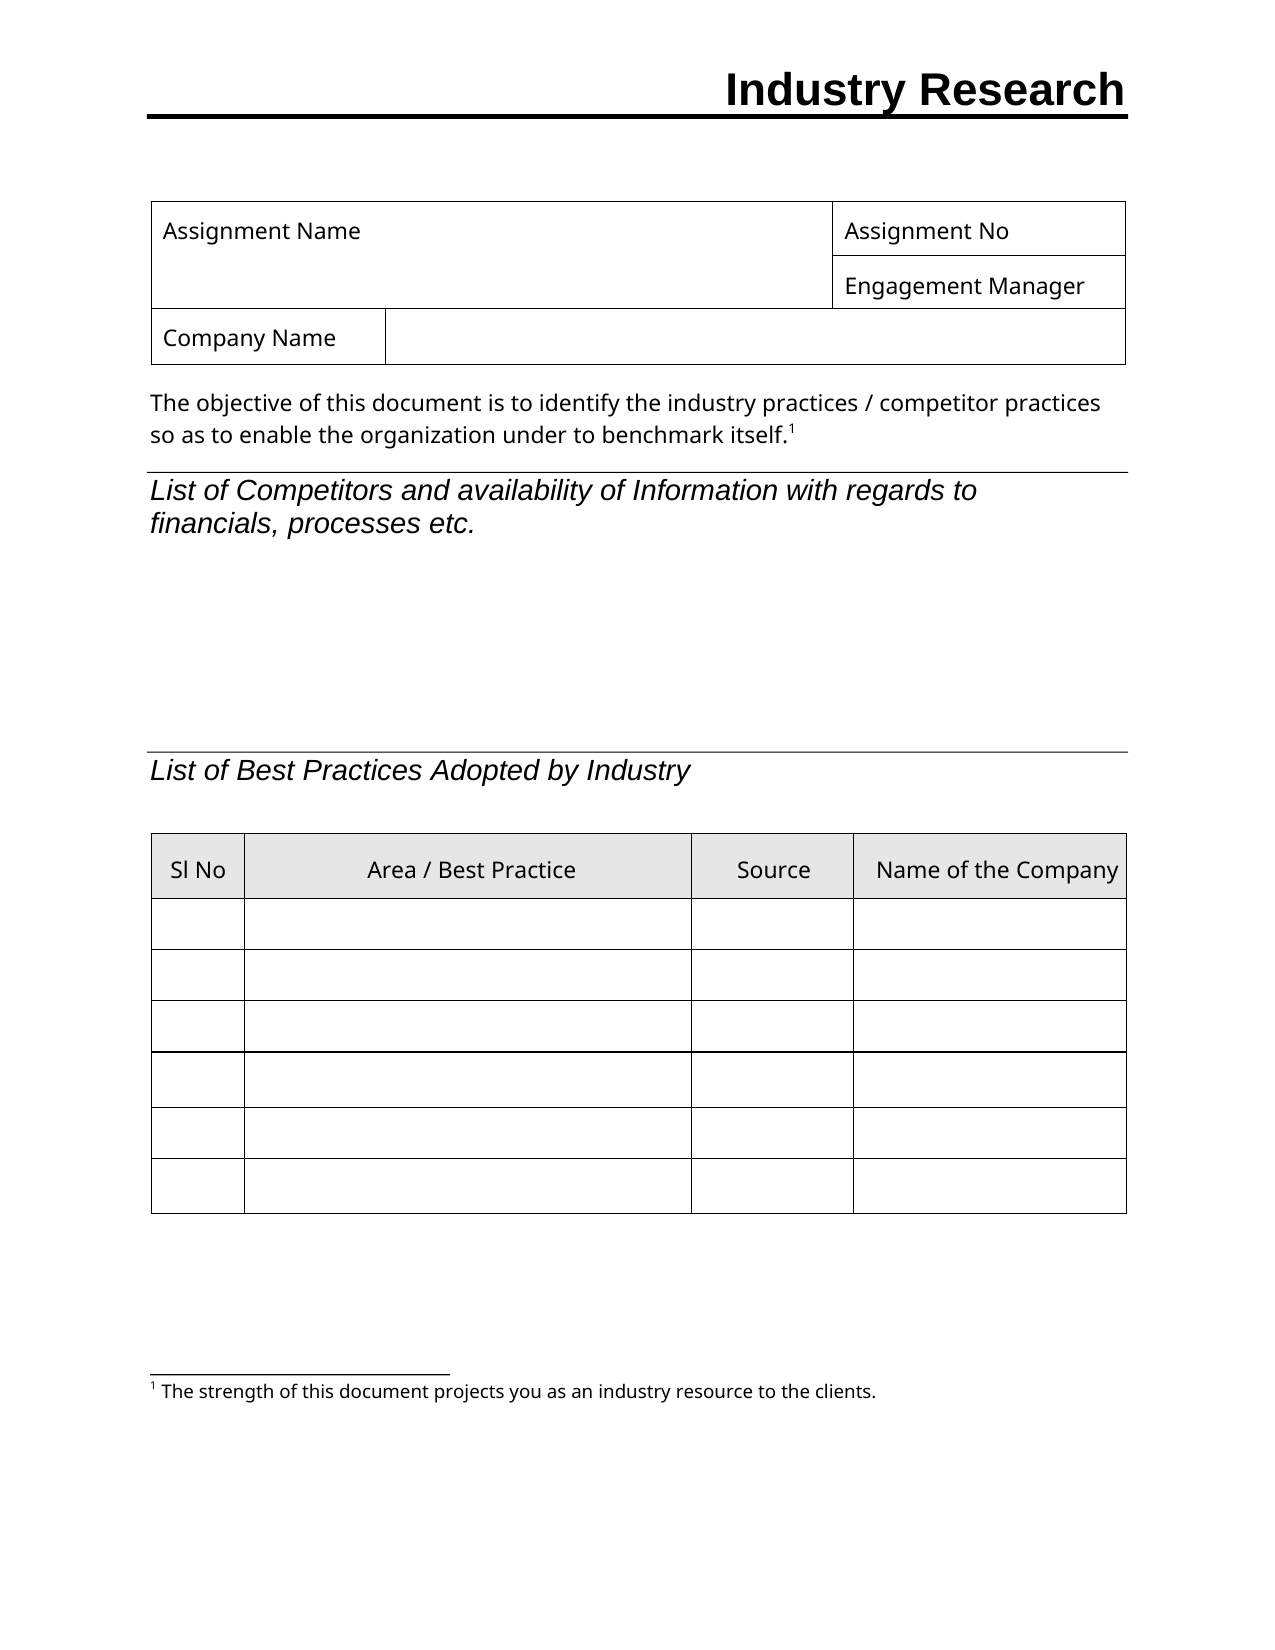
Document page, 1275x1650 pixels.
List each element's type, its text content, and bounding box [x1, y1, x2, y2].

table_cell [692, 899, 853, 949]
table_cell [152, 1159, 244, 1213]
text The objective of this document is to identify the industry practices / competitor practices so as to enable the organization under to benchmark itself.1 [150, 386, 1122, 451]
table_cell [854, 899, 1126, 949]
table_cell [386, 309, 1125, 364]
table_cell [692, 1053, 853, 1107]
table_cell [152, 1108, 244, 1158]
table_header Name of the Company [854, 834, 1126, 898]
table_cell [692, 1001, 853, 1051]
table_cell Company Name [152, 309, 385, 364]
table_cell [692, 950, 853, 1000]
table_cell [245, 1159, 691, 1213]
table_cell [152, 1053, 244, 1107]
table_cell [692, 1159, 853, 1213]
table_cell [692, 1108, 853, 1158]
table_cell [854, 1001, 1126, 1051]
table_cell [854, 1108, 1126, 1158]
table_cell [854, 1159, 1126, 1213]
table_cell [245, 1001, 691, 1051]
table_cell [854, 950, 1126, 1000]
text 1 The strength of this document projects you as an industry resource to the clients. [150, 1378, 1148, 1403]
text List of Competitors and availability of Information with regards to financials, processes etc. [150, 473, 1118, 540]
table_cell [854, 1053, 1126, 1107]
text List of Best Practices Adopted by Industry [150, 747, 1148, 786]
table_header Assignment Name [152, 202, 832, 307]
table_cell Engagement Manager [833, 256, 1125, 307]
table_cell [245, 899, 691, 949]
table_header Area / Best Practice [245, 834, 691, 898]
table_cell [152, 950, 244, 1000]
table_cell [152, 899, 244, 949]
table_header Assignment No [833, 202, 1125, 255]
table_cell [245, 950, 691, 1000]
table_cell [152, 1001, 244, 1051]
table_cell [245, 1108, 691, 1158]
table_cell [245, 1053, 691, 1107]
table_header Source [692, 834, 853, 898]
table_header Sl No [152, 834, 244, 898]
subtitle Industry Research [725, 63, 1148, 115]
